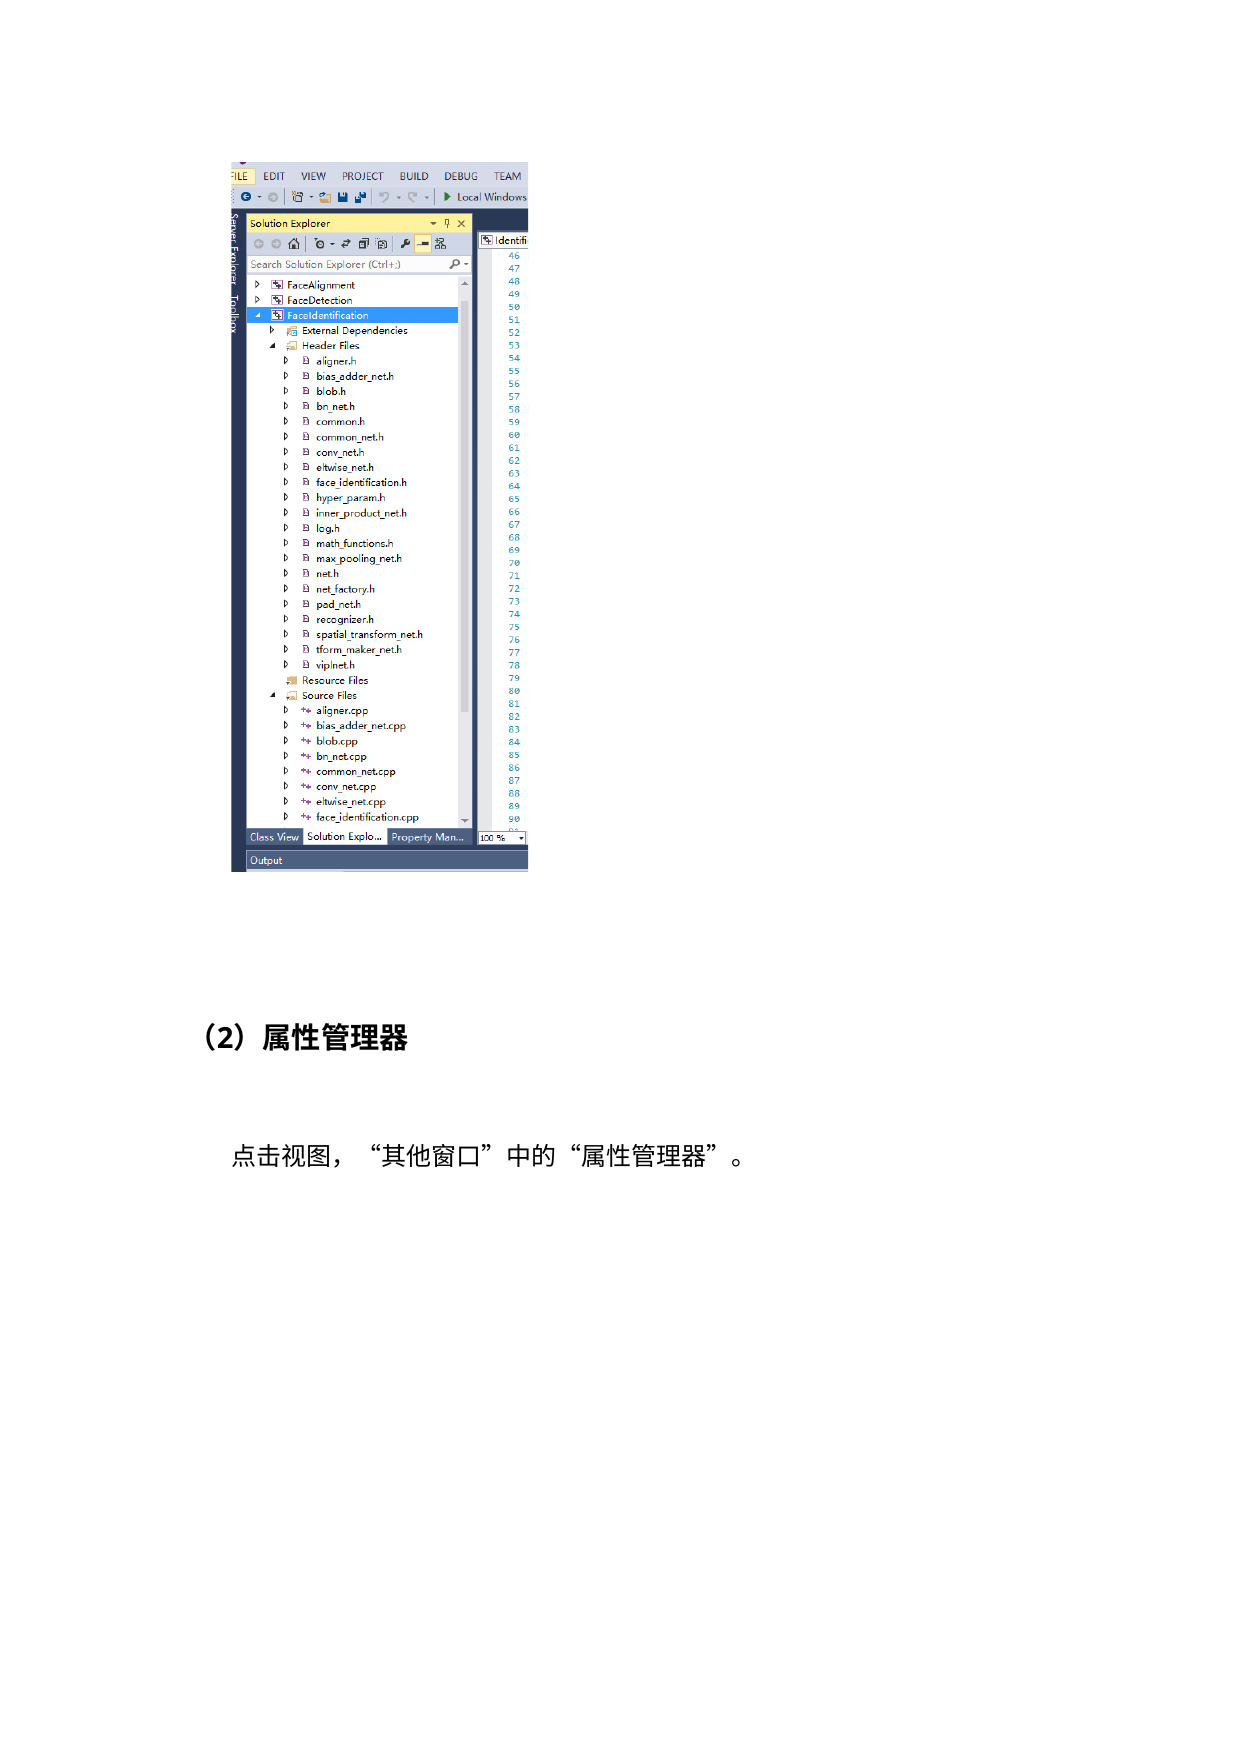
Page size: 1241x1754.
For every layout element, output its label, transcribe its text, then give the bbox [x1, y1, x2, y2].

picture [231, 162, 529, 872]
subtitle （2）属性管理器 [187, 1004, 1053, 1069]
text 点击视图，“其他窗口”中的“属性管理器”。 [187, 1122, 1053, 1187]
